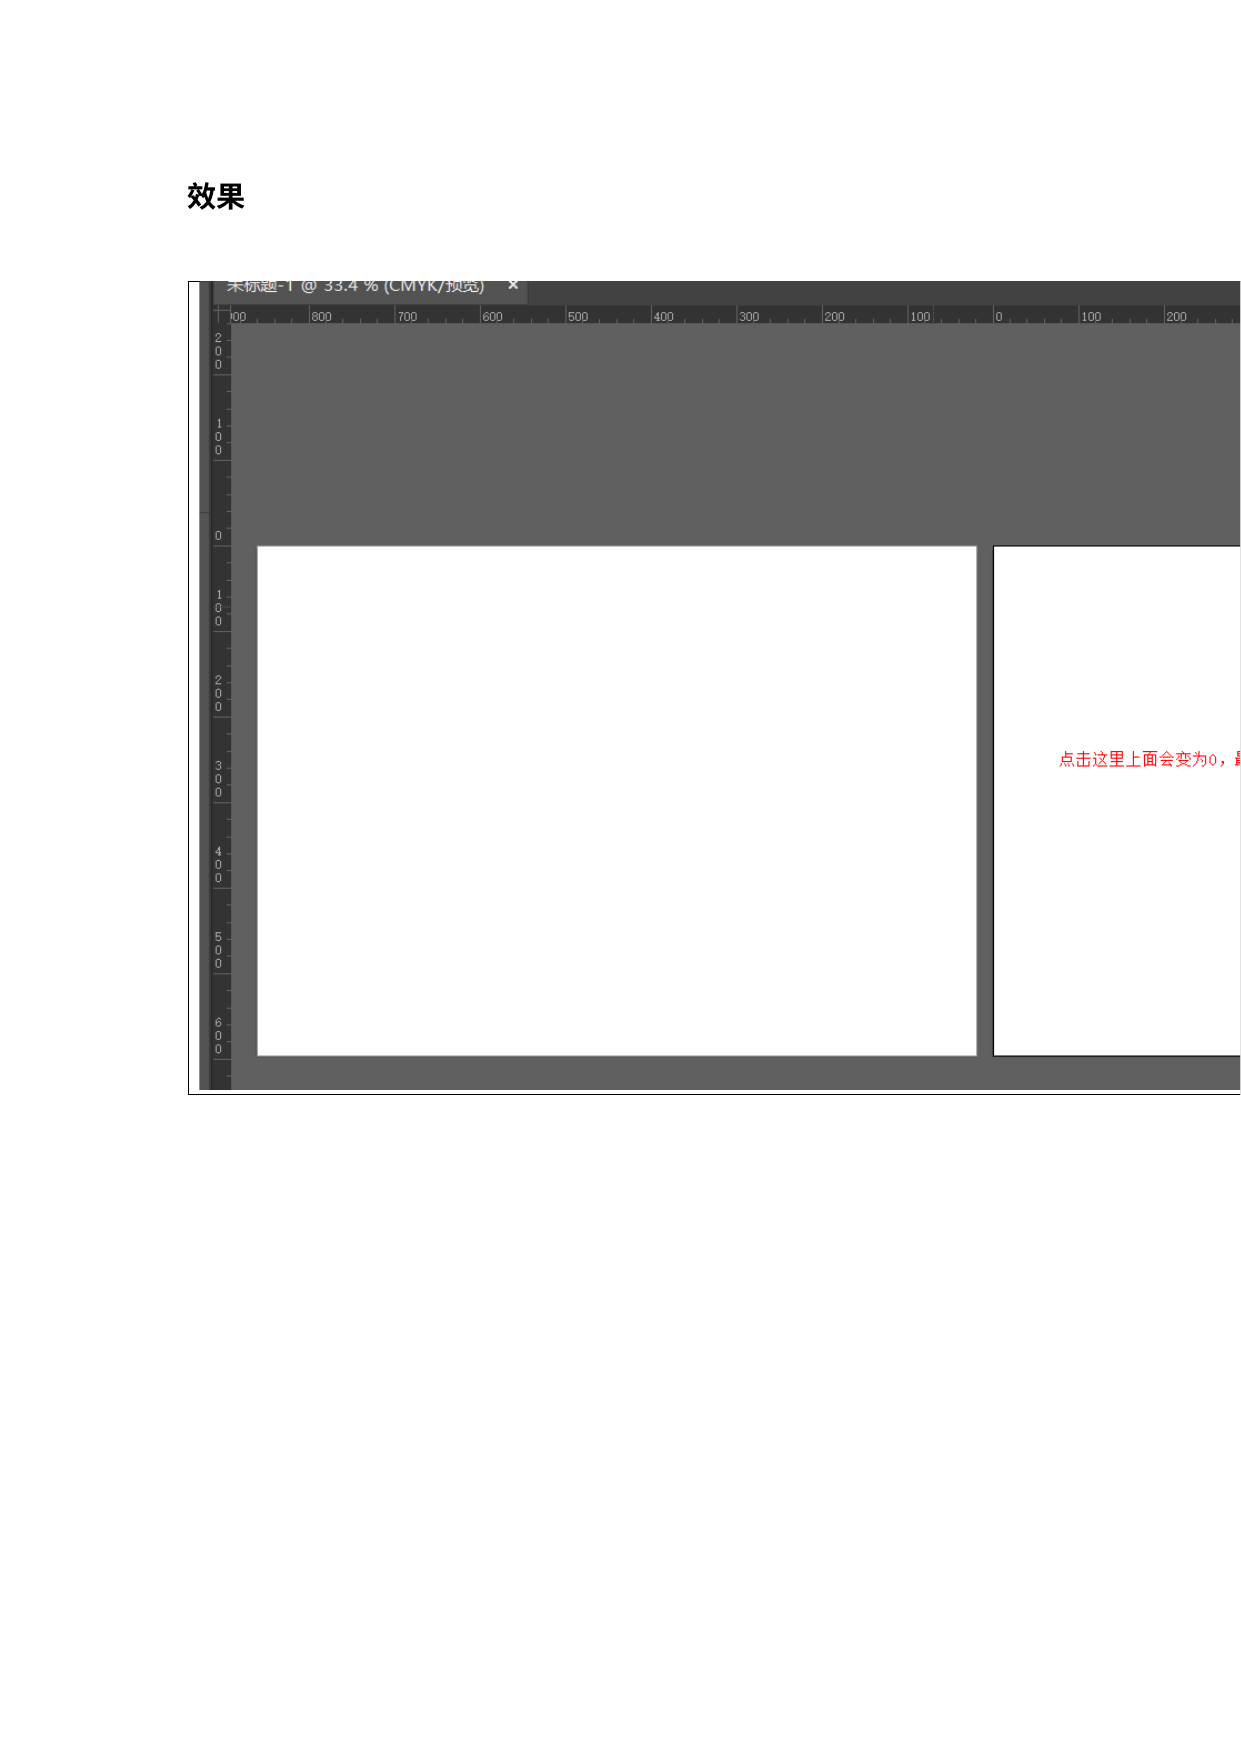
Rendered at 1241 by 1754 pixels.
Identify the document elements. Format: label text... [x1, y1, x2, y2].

table_header [189, 282, 1240, 1094]
subtitle 效果 [187, 162, 1053, 227]
picture [199, 281, 1241, 1090]
